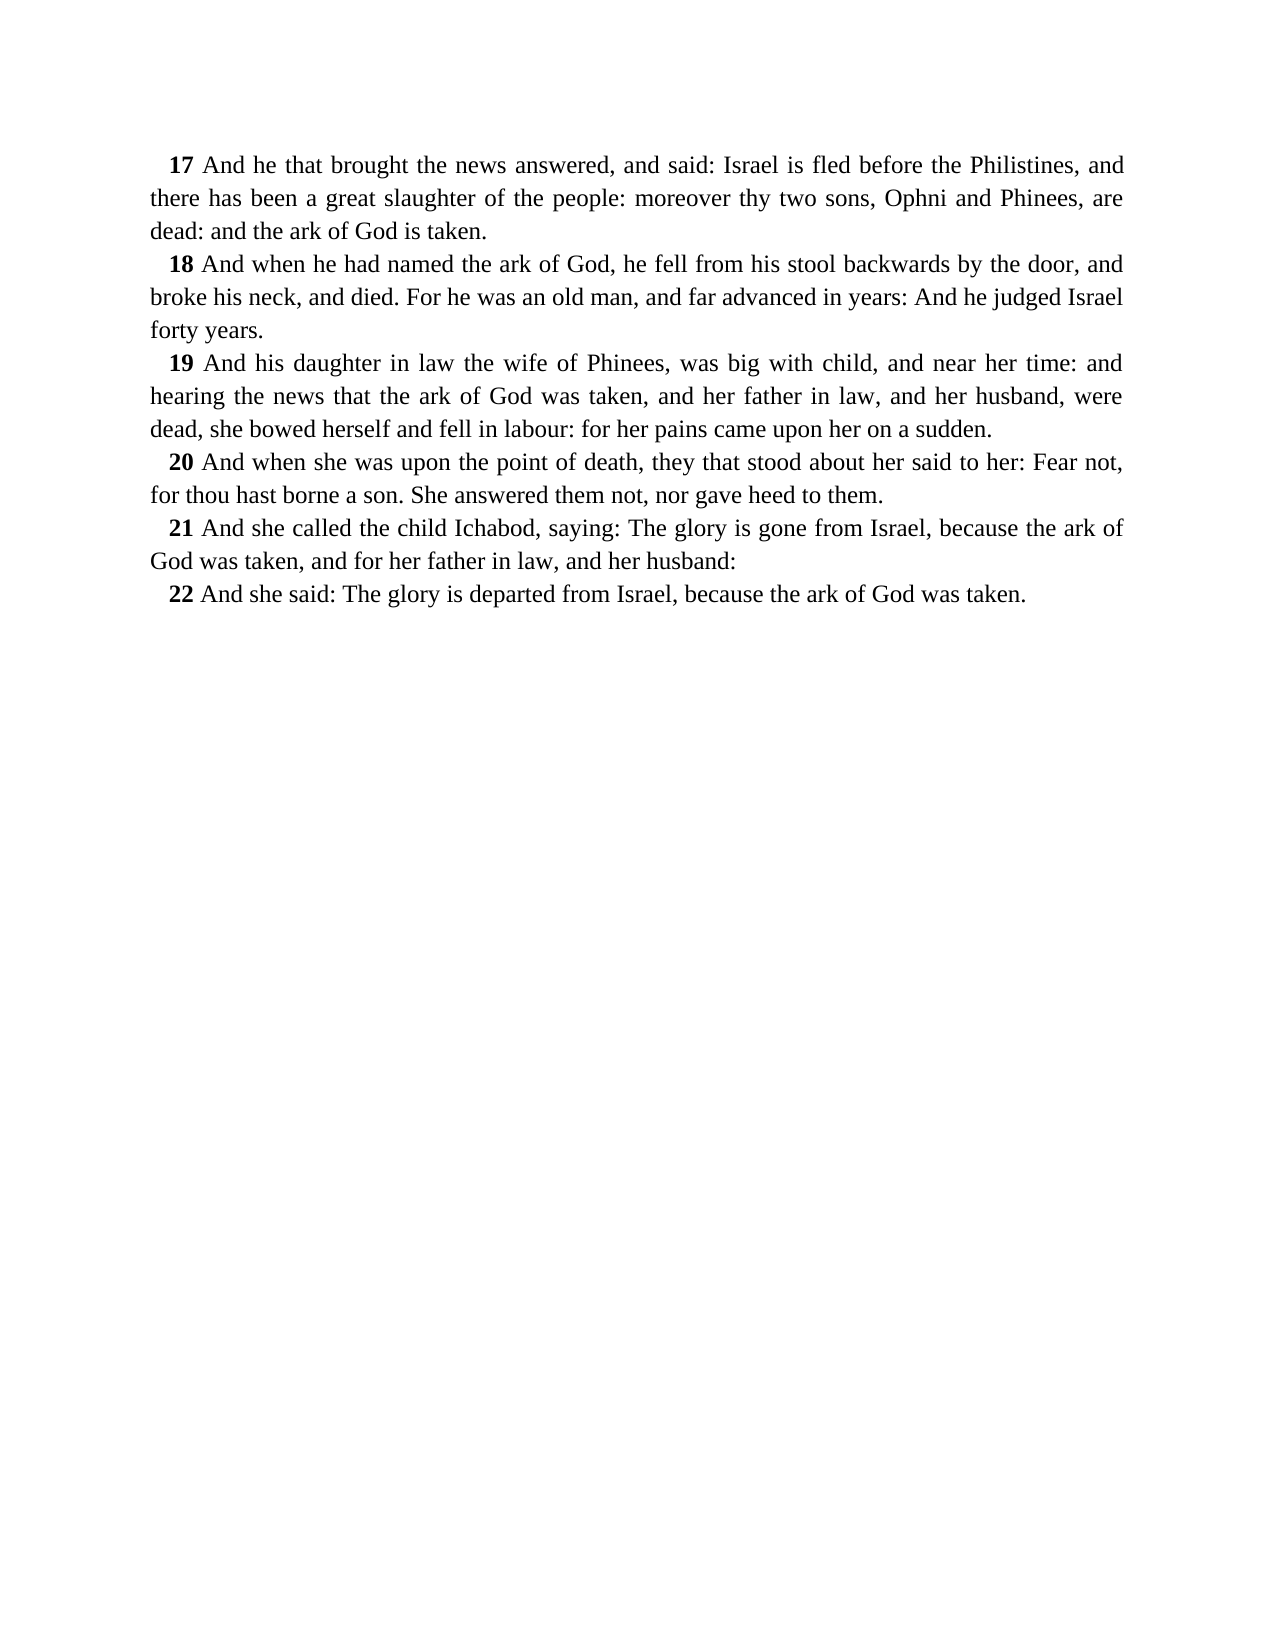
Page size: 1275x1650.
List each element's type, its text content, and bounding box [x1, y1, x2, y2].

text 17 And he that brought the news answered, and said: Israel is fled before the Philistines, and there has been a great slaughter of the people: moreover thy two sons, Ophni and Phinees, are dead: and the ark of God is taken. [150, 150, 1125, 245]
text 22 And she said: The glory is departed from Israel, because the ark of God was taken. [150, 579, 1125, 608]
text 20 And when she was upon the point of death, they that stood about her said to her: Fear not, for thou hast borne a son. She answered them not, nor gave heed to them. [150, 447, 1125, 509]
text 18 And when he had named the ark of God, he fell from his stool backwards by the door, and broke his neck, and died. For he was an old man, and far advanced in years: And he judged Israel forty years. [150, 249, 1125, 344]
text 21 And she called the child Ichabod, saying: The glory is gone from Israel, because the ark of God was taken, and for her father in law, and her husband: [150, 513, 1125, 575]
text 19 And his daughter in law the wife of Phinees, was big with child, and near her time: and hearing the news that the ark of God was taken, and her father in law, and her husband, were dead, she bowed herself and fell in labour: for her pains came upon her on a sudden. [150, 348, 1125, 443]
